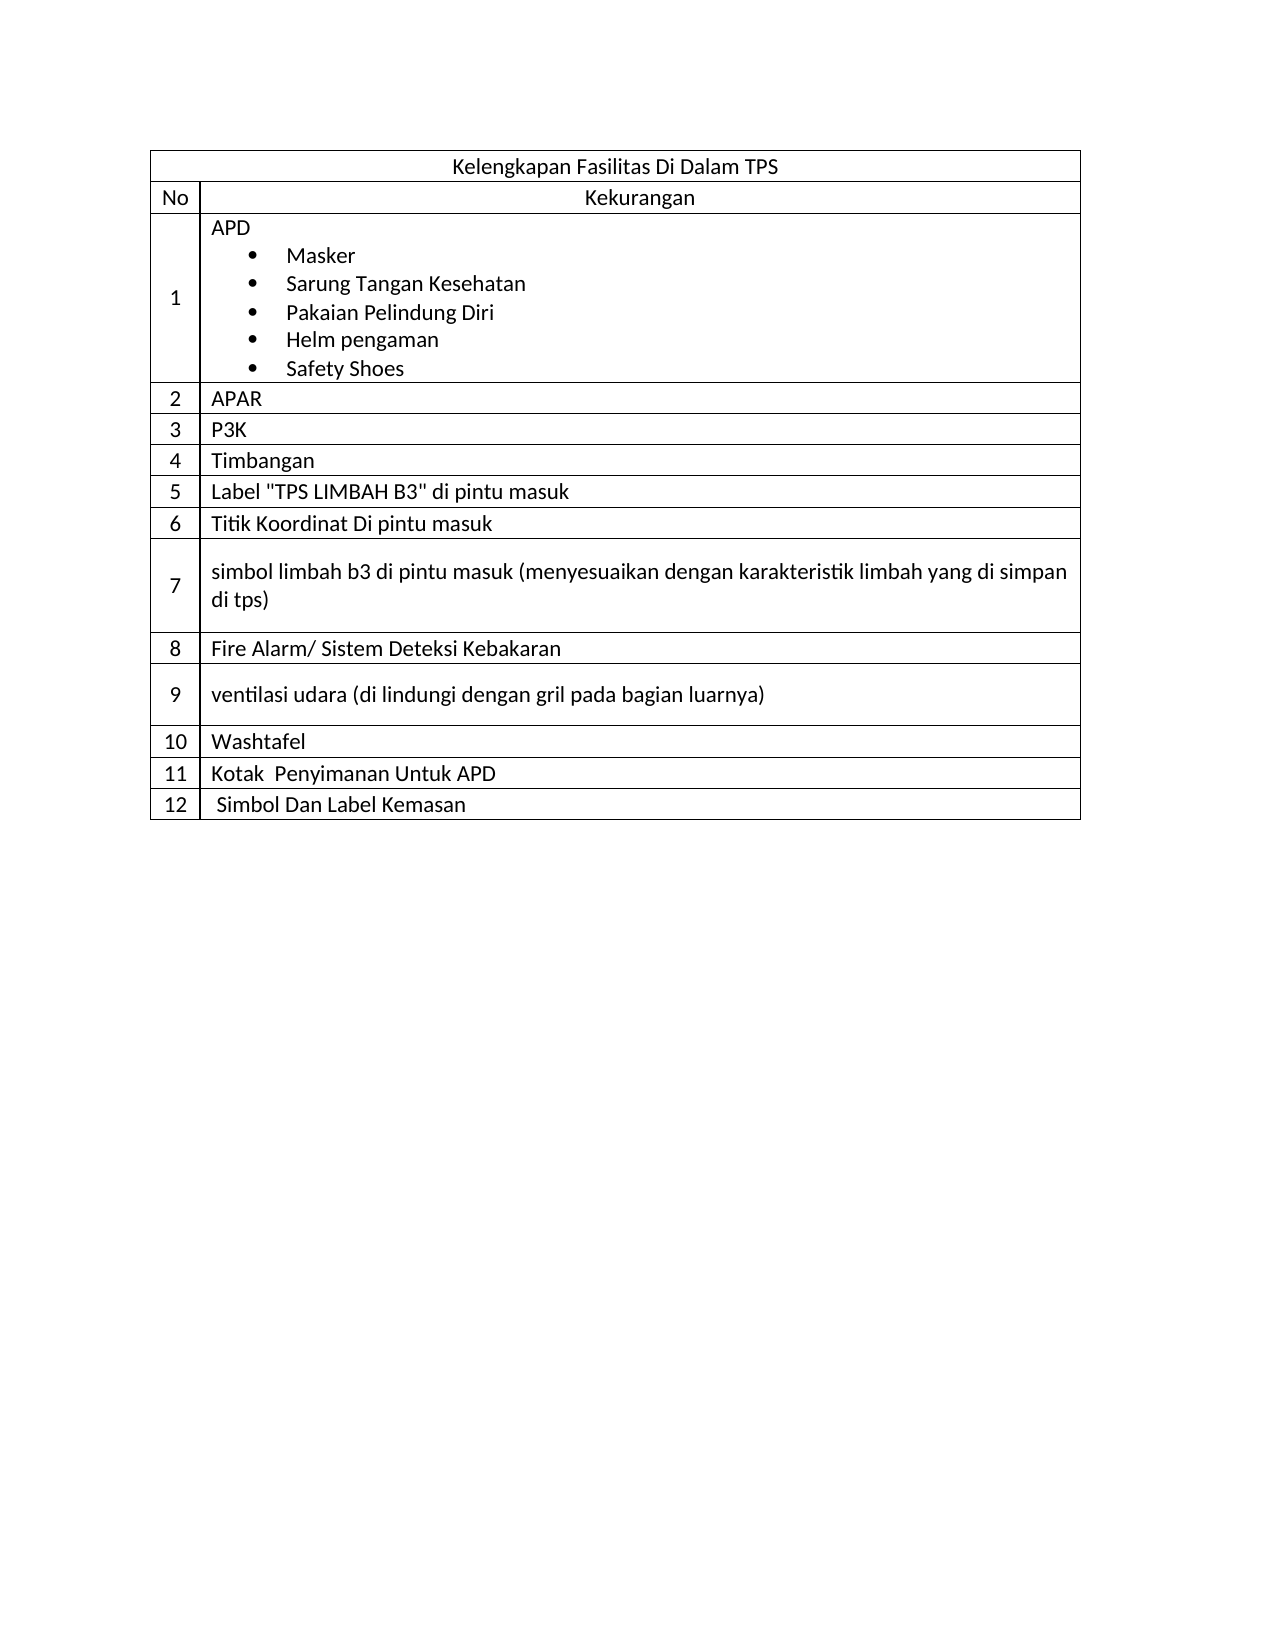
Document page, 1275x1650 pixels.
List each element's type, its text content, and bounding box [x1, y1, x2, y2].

table_cell simbol limbah b3 di pintu masuk (menyesuaikan dengan karakteristik limbah yang di simpan di tps) [201, 539, 1080, 632]
table_cell 11 [151, 758, 199, 788]
table_cell 5 [151, 476, 199, 507]
table_cell 3 [151, 414, 199, 444]
table_cell Washtafel [201, 726, 1080, 757]
table_cell 8 [151, 633, 199, 663]
table_cell P3K [201, 414, 1080, 444]
table_cell APD Masker Sarung Tangan Kesehatan Pakaian Pelindung Diri Helm pengaman Safety Shoes [201, 214, 1080, 382]
table_cell 10 [151, 726, 199, 757]
table_cell 12 [151, 789, 199, 819]
table_cell 9 [151, 664, 199, 725]
table_cell Label "TPS LIMBAH B3" di pintu masuk [201, 476, 1080, 507]
table_cell Titik Koordinat Di pintu masuk [201, 508, 1080, 538]
table_cell Fire Alarm/ Sistem Deteksi Kebakaran [201, 633, 1080, 663]
table_cell No [151, 182, 199, 212]
table_cell 2 [151, 383, 199, 413]
table_cell 6 [151, 508, 199, 538]
table_cell Kekurangan [201, 182, 1080, 212]
table_cell 1 [151, 214, 199, 382]
table_cell 4 [151, 445, 199, 475]
table_cell APAR [201, 383, 1080, 413]
table_cell Timbangan [201, 445, 1080, 475]
table_cell Simbol Dan Label Kemasan [201, 789, 1080, 819]
table_cell 7 [151, 539, 199, 632]
table_header Kelengkapan Fasilitas Di Dalam TPS [151, 151, 1080, 181]
table_cell ventilasi udara (di lindungi dengan gril pada bagian luarnya) [201, 664, 1080, 725]
table_cell Kotak Penyimanan Untuk APD [201, 758, 1080, 788]
